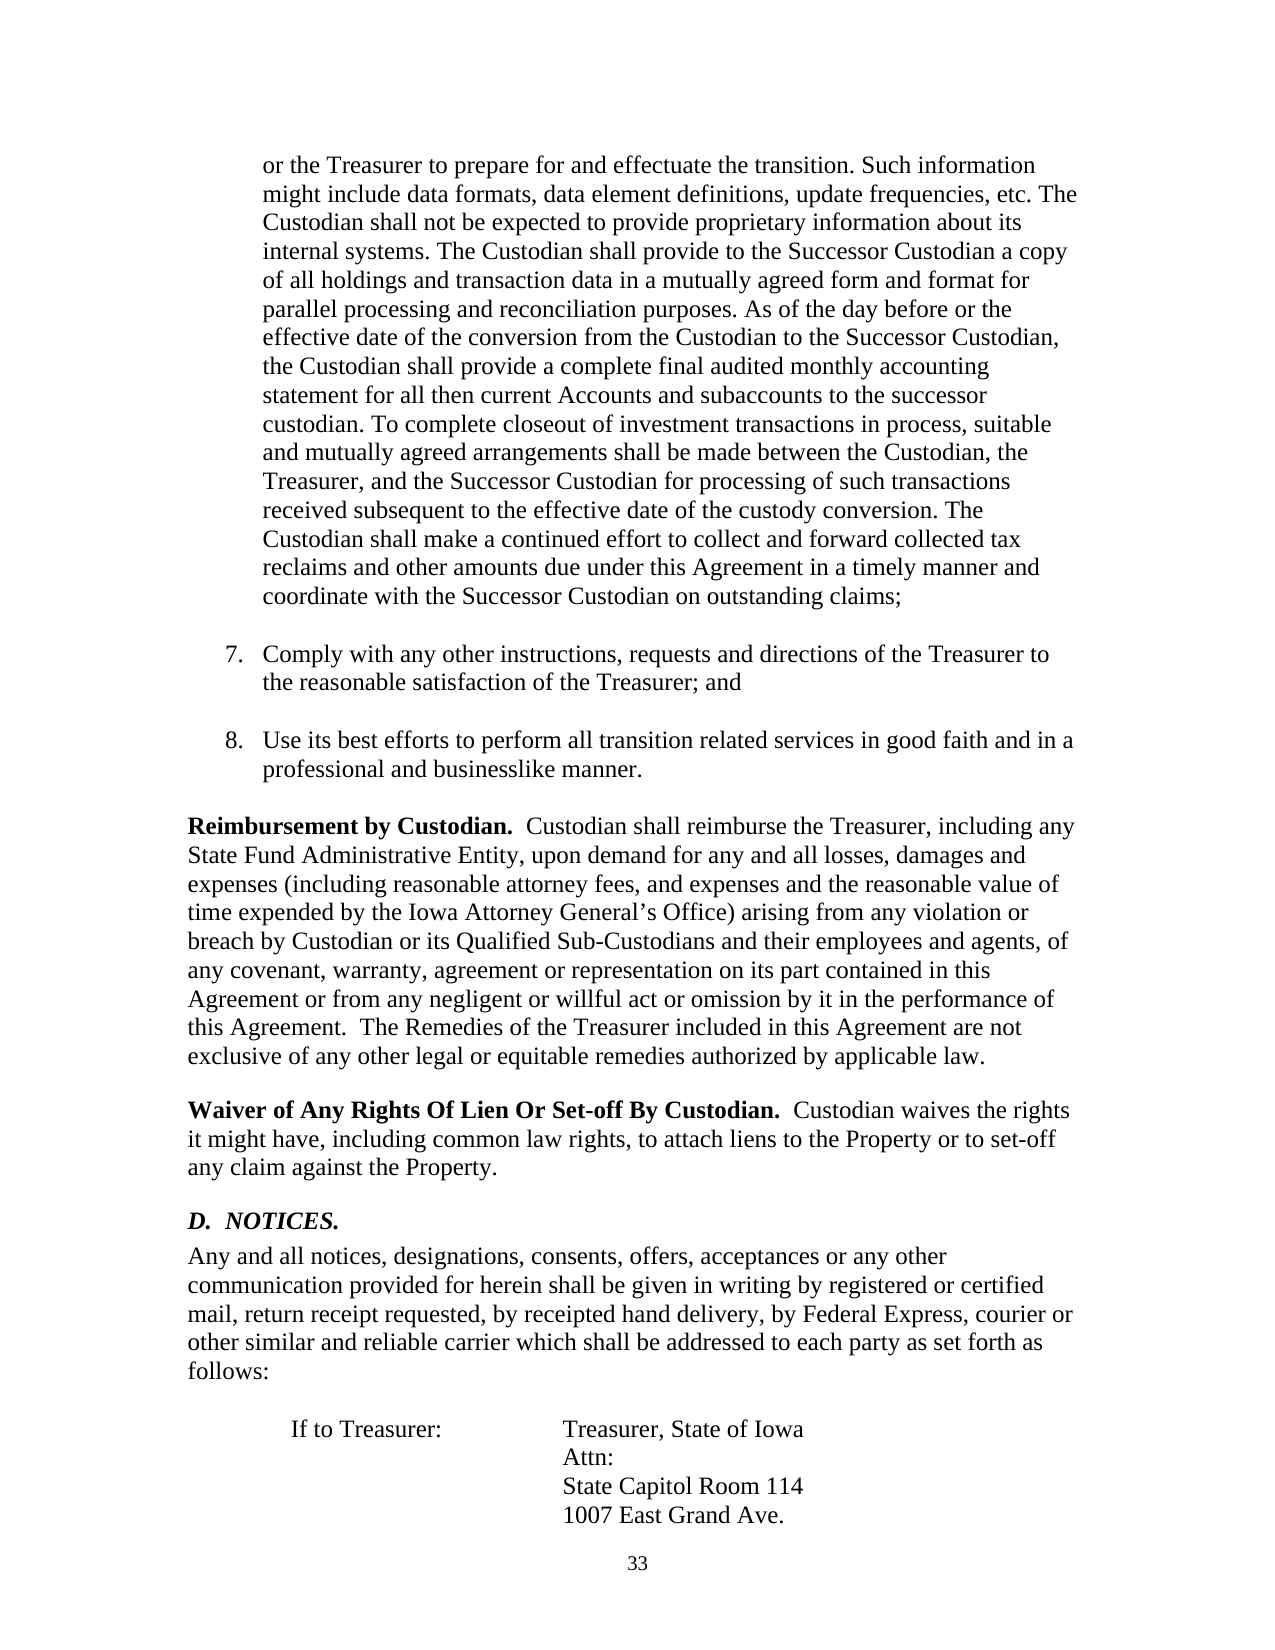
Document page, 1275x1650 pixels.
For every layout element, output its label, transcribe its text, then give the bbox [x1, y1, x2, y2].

subtitle Waiver of Any Rights Of Lien Or Set-off By Custodian. Custodian waives the rights it might have, including common law rights, to attach liens to the Property or to set-off any claim against the Property. [187, 1095, 1087, 1181]
list Use its best efforts to perform all transition related services in good faith and in a professional and businesslike manner. [225, 725, 1084, 782]
subtitle NOTICES. [187, 1206, 1087, 1235]
list Comply with any other instructions, requests and directions of the Treasurer to the reasonable satisfaction of the Treasurer; and [225, 639, 1084, 696]
text Reimbursement by Custodian. Custodian shall reimburse the Treasurer, including any State Fund Administrative Entity, upon demand for any and all losses, damages and expenses (including reasonable attorney fees, and expenses and the reasonable value of time expended by the Iowa Attorney General’s Office) arising from any violation or breach by Custodian or its Qualified Sub-Custodians and their employees and agents, of any covenant, warranty, agreement or representation on its part contained in this Agreement or from any negligent or willful act or omission by it in the performance of this Agreement. The Remedies of the Treasurer included in this Agreement are not exclusive of any other legal or equitable remedies authorized by applicable law. [187, 811, 1087, 1070]
text Any and all notices, designations, consents, offers, acceptances or any other communication provided for herein shall be given in writing by registered or certified mail, return receipt requested, by receipted hand delivery, by Federal Express, courier or other similar and reliable carrier which shall be addressed to each party as set forth as follows: [187, 1241, 1087, 1385]
text State Capitol Room 114 [187, 1471, 1087, 1500]
subtitle If to Treasurer: Treasurer, State of Iowa [187, 1414, 1087, 1442]
text 1007 East Grand Ave. [187, 1500, 1087, 1529]
subtitle Attn: [187, 1442, 1087, 1471]
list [225, 150, 1084, 610]
